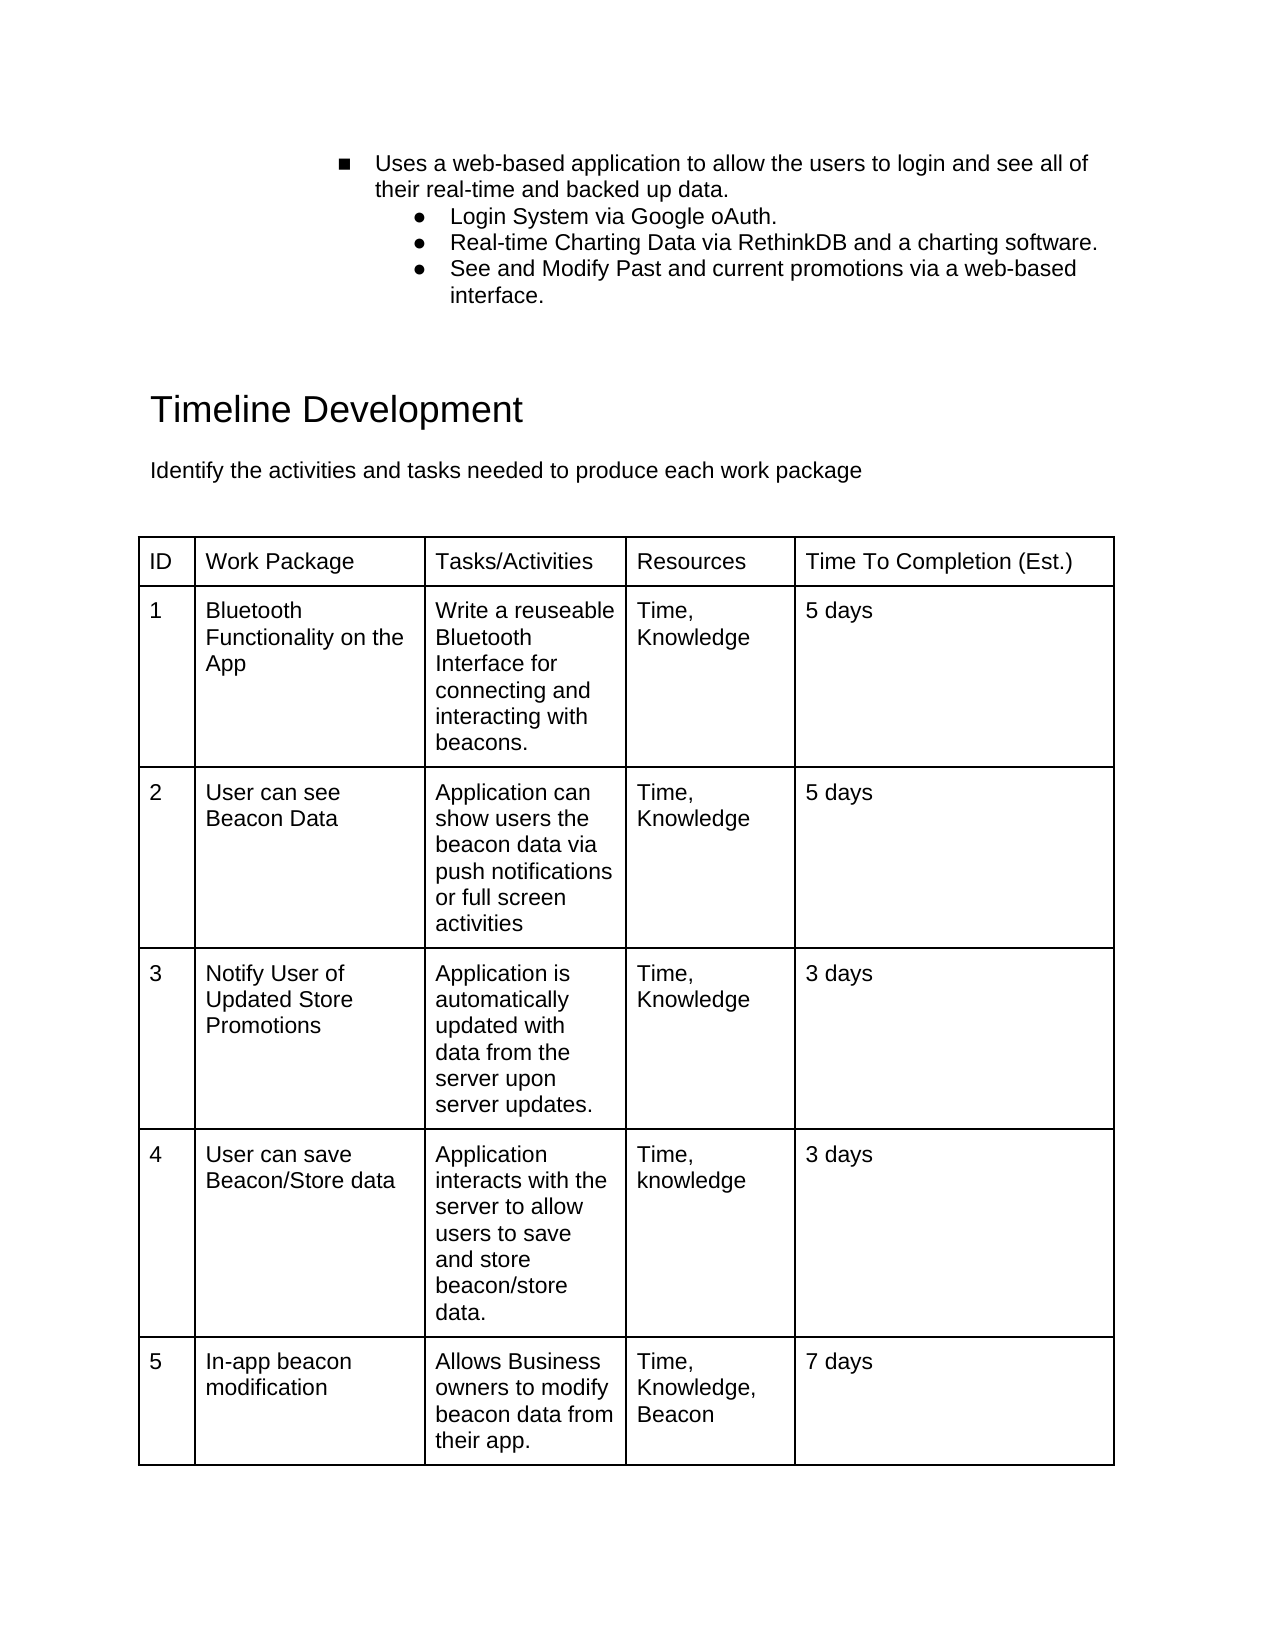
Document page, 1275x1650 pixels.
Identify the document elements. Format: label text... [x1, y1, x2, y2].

table_header Time To Completion (Est.) [796, 538, 1113, 585]
list Login System via Google oAuth. [412, 203, 1125, 229]
table_cell Notify User of Updated Store Promotions [196, 949, 424, 1128]
table_cell 4 [140, 1130, 194, 1336]
table_cell 5 [140, 1338, 194, 1464]
table_cell Allows Business owners to modify beacon data from their app. [426, 1338, 625, 1464]
table_cell Application can show users the beacon data via push notifications or full screen activities [426, 768, 625, 947]
list See and Modify Past and current promotions via a web-based interface. [412, 255, 1125, 308]
table_cell 3 days [796, 1130, 1113, 1336]
table_cell 3 days [796, 949, 1113, 1128]
table_cell 1 [140, 587, 194, 766]
table_header Work Package [196, 538, 424, 585]
table_cell Time, Knowledge [627, 949, 794, 1128]
table_cell Bluetooth Functionality on the App [196, 587, 424, 766]
table_cell Time, Knowledge, Beacon [627, 1338, 794, 1464]
table_cell Time, Knowledge [627, 768, 794, 947]
list Uses a web-based application to allow the users to login and see all of their real-time and backed up data. [337, 150, 1125, 203]
table_cell 3 [140, 949, 194, 1128]
table_header Resources [627, 538, 794, 585]
table_cell User can save Beacon/Store data [196, 1130, 424, 1336]
text Identify the activities and tasks needed to produce each work package [150, 457, 1125, 483]
table_cell 7 days [796, 1338, 1113, 1464]
table_cell In-app beacon modification [196, 1338, 424, 1464]
table_cell User can see Beacon Data [196, 768, 424, 947]
list Real-time Charting Data via RethinkDB and a charting software. [412, 229, 1125, 255]
text Timeline Development [150, 387, 1125, 430]
table_cell Time, Knowledge [627, 587, 794, 766]
table_cell Application is automatically updated with data from the server upon server updates. [426, 949, 625, 1128]
table_header Tasks/Activities [426, 538, 625, 585]
table_cell Application interacts with the server to allow users to save and store beacon/store data. [426, 1130, 625, 1336]
table_cell Time, knowledge [627, 1130, 794, 1336]
table_cell Write a reuseable Bluetooth Interface for connecting and interacting with beacons. [426, 587, 625, 766]
table_cell 5 days [796, 587, 1113, 766]
table_cell 5 days [796, 768, 1113, 947]
table_cell 2 [140, 768, 194, 947]
table_header ID [140, 538, 194, 585]
